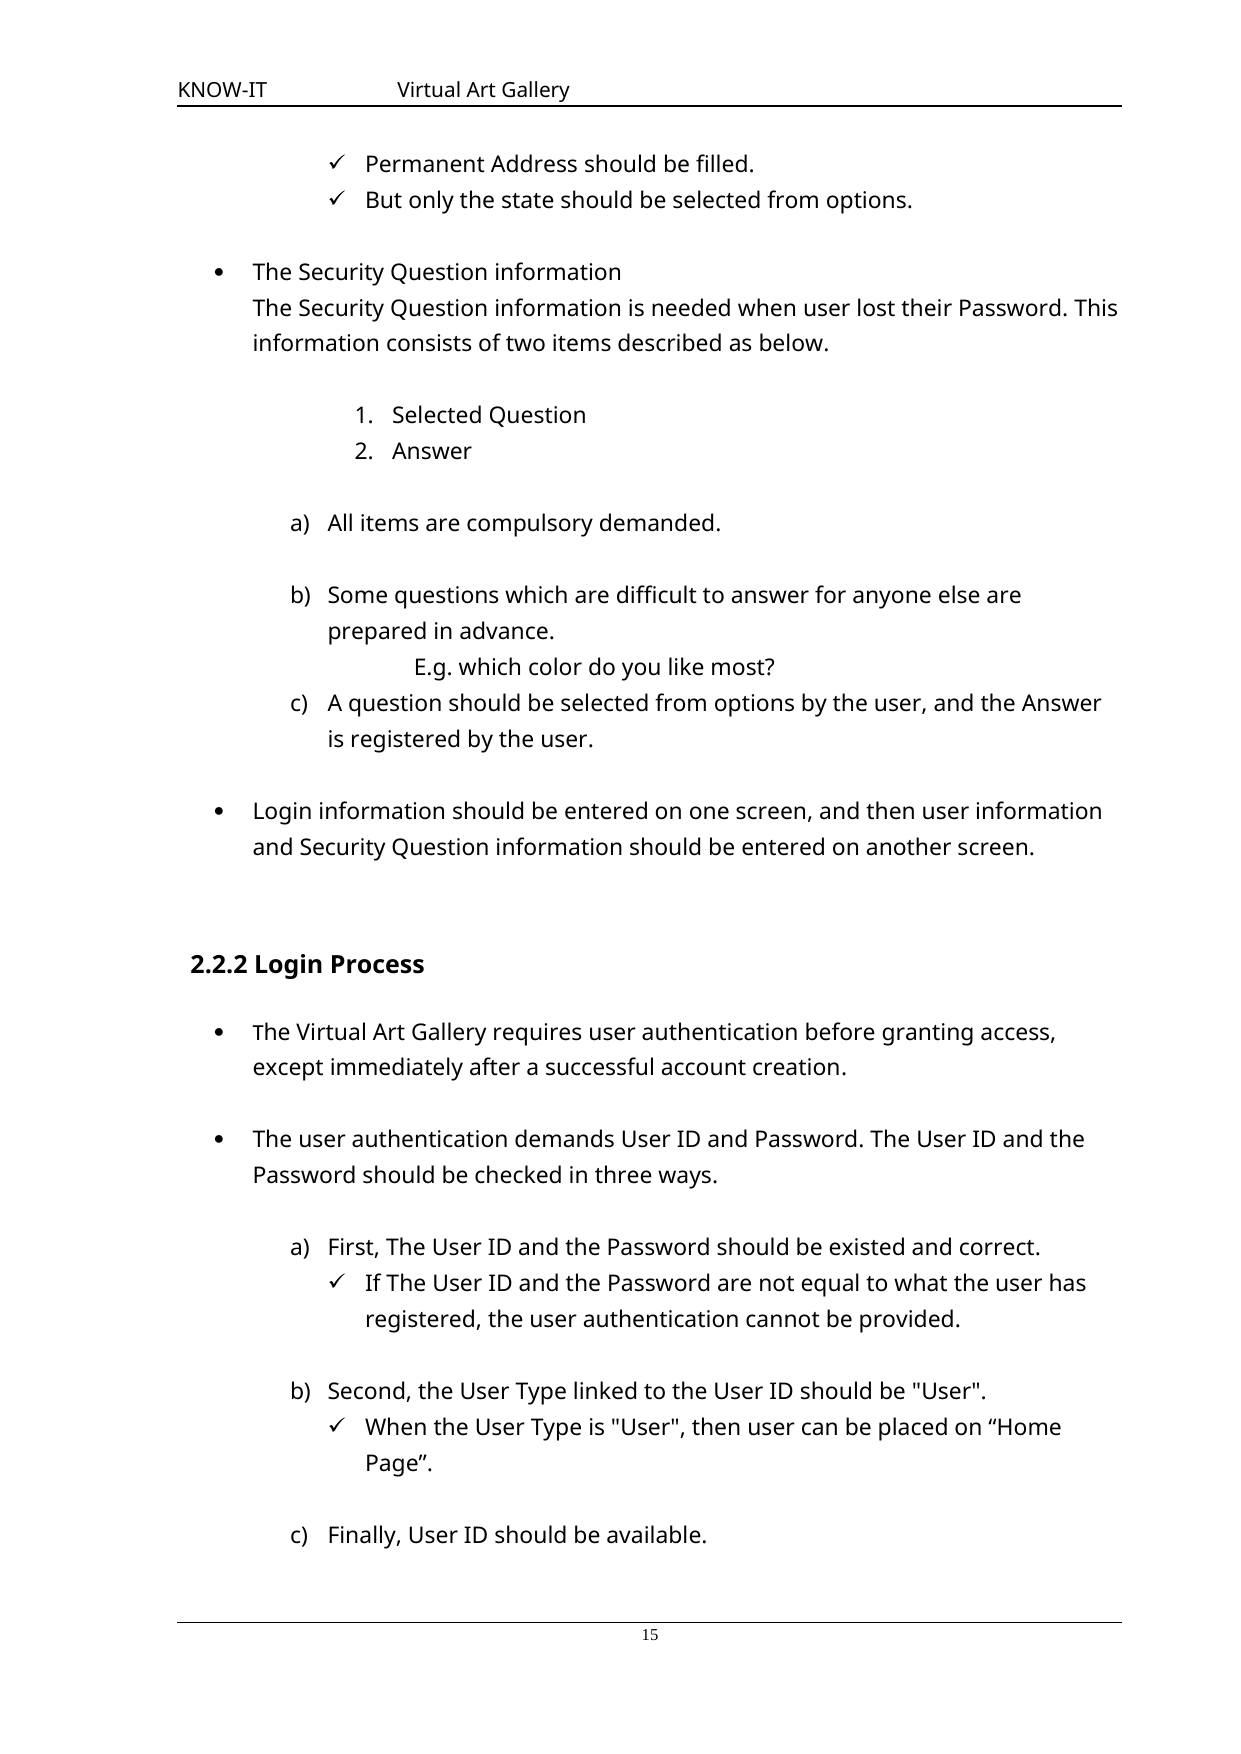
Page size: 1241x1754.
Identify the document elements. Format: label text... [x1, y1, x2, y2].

list First, The User ID and the Password should be existed and correct. [290, 1231, 1122, 1262]
list If The User ID and the Password are not equal to what the user has registered, the user authentication cannot be provided. [327, 1267, 1122, 1334]
list E.g. which color do you like most? [354, 651, 1122, 682]
list The Virtual Art Gallery requires user authentication before granting access, except immediately after a successful account creation. [215, 1015, 1122, 1083]
list Permanent Address should be filled. [327, 148, 1122, 179]
list A question should be selected from options by the user, and the Answer is registered by the user. [290, 687, 1122, 754]
list The Security Question information is needed when user lost their Password. This information consists of two items described as below. [252, 291, 1122, 359]
list All items are compulsory demanded. [290, 507, 1122, 538]
list Finally, User ID should be available. [290, 1518, 1122, 1550]
subtitle 2.2.2 Login Process [177, 946, 1032, 980]
list The Security Question information [215, 256, 1122, 287]
list But only the state should be selected from options. [327, 184, 1122, 215]
list Login information should be entered on one screen, and then user information and Security Question information should be entered on another screen. [215, 794, 1122, 862]
list Second, the User Type linked to the User ID should be "User". [290, 1375, 1122, 1406]
list Selected Question [354, 399, 1122, 431]
list Answer [354, 435, 1122, 466]
list When the User Type is "User", then user can be placed on “Home Page”. [327, 1411, 1122, 1478]
list The user authentication demands User ID and Password. The User ID and the Password should be checked in three ways. [215, 1123, 1122, 1190]
list Some questions which are difficult to answer for anyone else are prepared in advance. [290, 579, 1122, 646]
